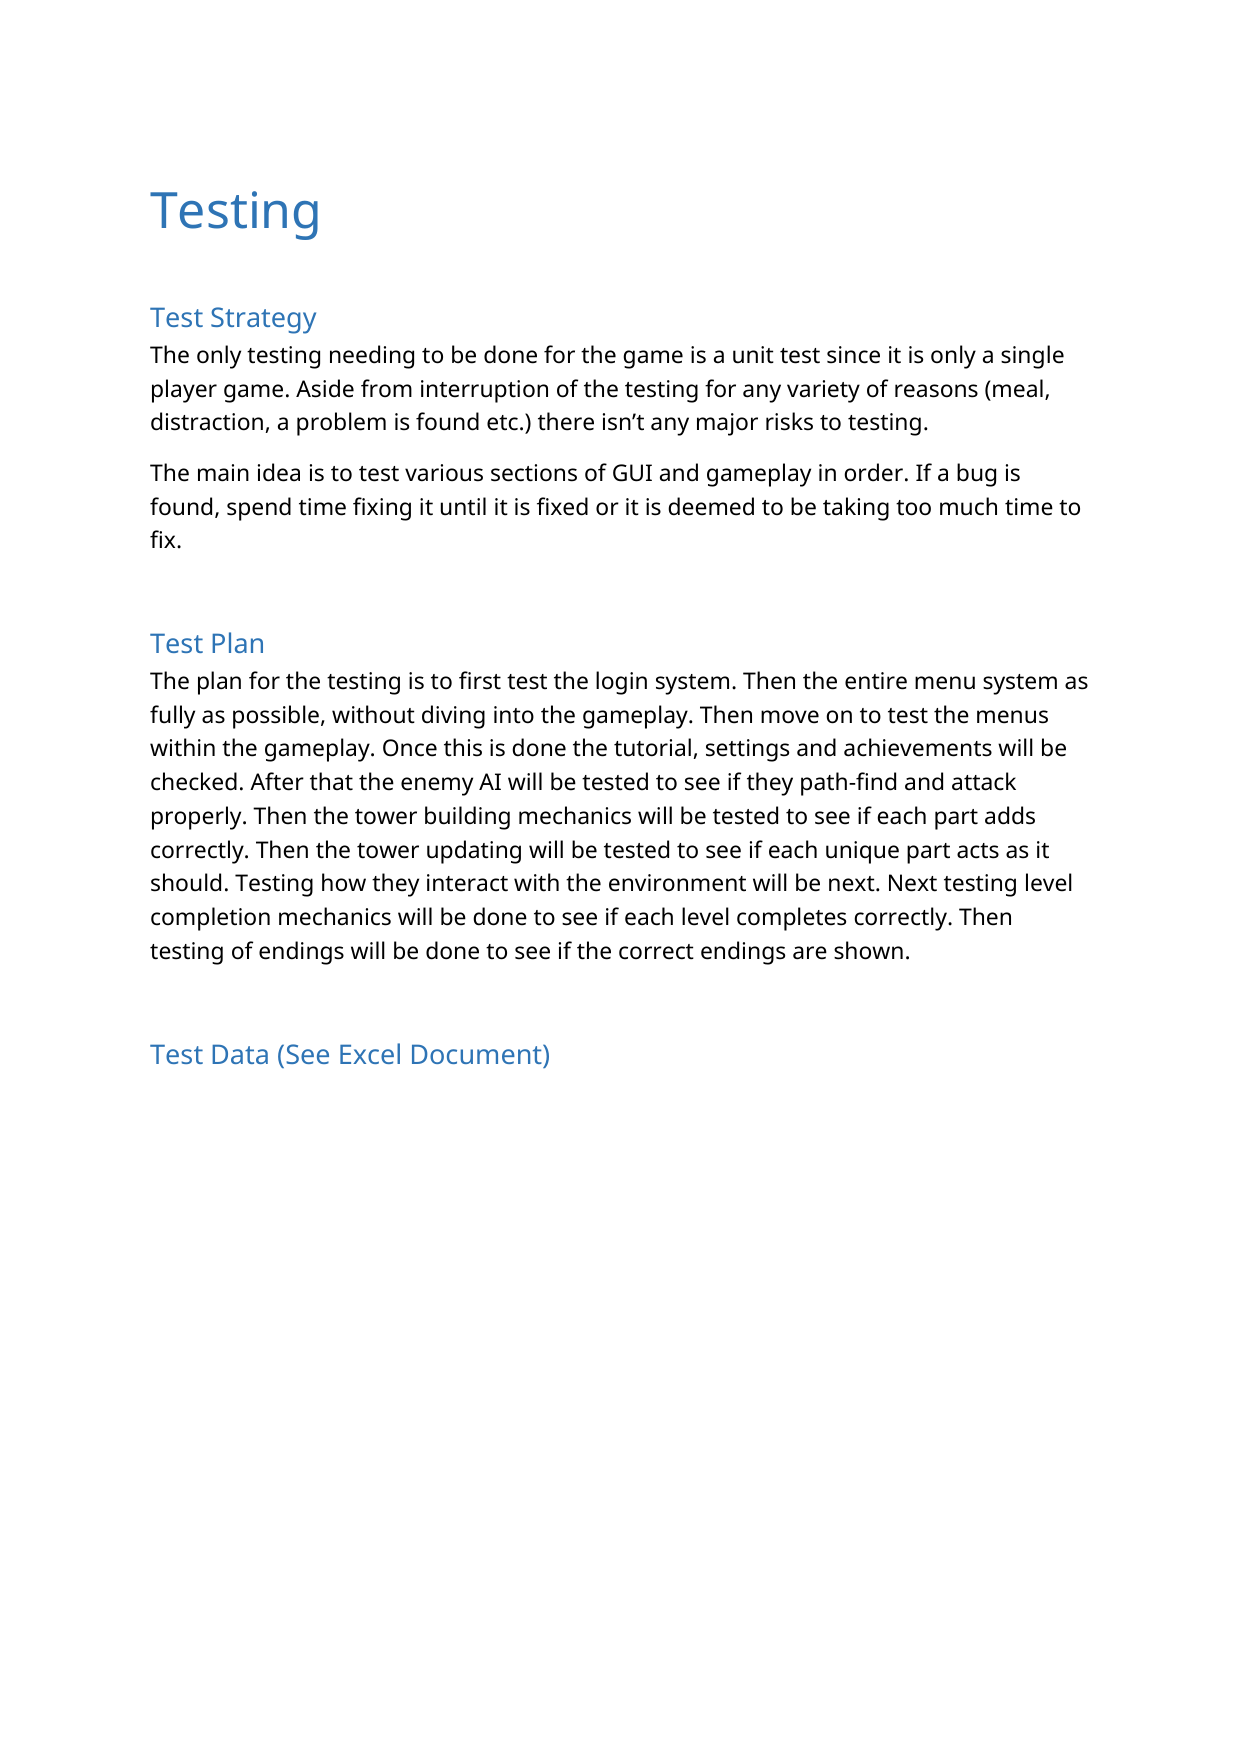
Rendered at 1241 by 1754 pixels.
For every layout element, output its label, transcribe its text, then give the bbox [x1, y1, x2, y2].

subtitle Test Strategy [150, 299, 1090, 336]
text The plan for the testing is to first test the login system. Then the entire menu system as fully as possible, without diving into the gameplay. Then move on to test the menus within the gameplay. Once this is done the tutorial, settings and achievements will be checked. After that the enemy AI will be tested to see if they path-find and attack properly. Then the tower building mechanics will be tested to see if each part adds correctly. Then the tower updating will be tested to see if each unique part acts as it should. Testing how they interact with the environment will be next. Next testing level completion mechanics will be done to see if each level completes correctly. Then testing of endings will be done to see if the correct endings are shown. [150, 665, 1090, 966]
subtitle Test Plan [150, 625, 1090, 662]
text The only testing needing to be done for the game is a unit test since it is only a single player game. Aside from interruption of the testing for any variety of reasons (meal, distraction, a problem is found etc.) there isn’t any major risks to testing. [150, 339, 1090, 437]
text The main idea is to test various sections of GUI and gameplay in order. If a bug is found, spend time fixing it until it is fixed or it is deemed to be taking too much time to fix. [150, 457, 1090, 555]
subtitle Test Data (See Excel Document) [150, 1036, 1090, 1072]
subtitle Testing [150, 175, 1090, 243]
